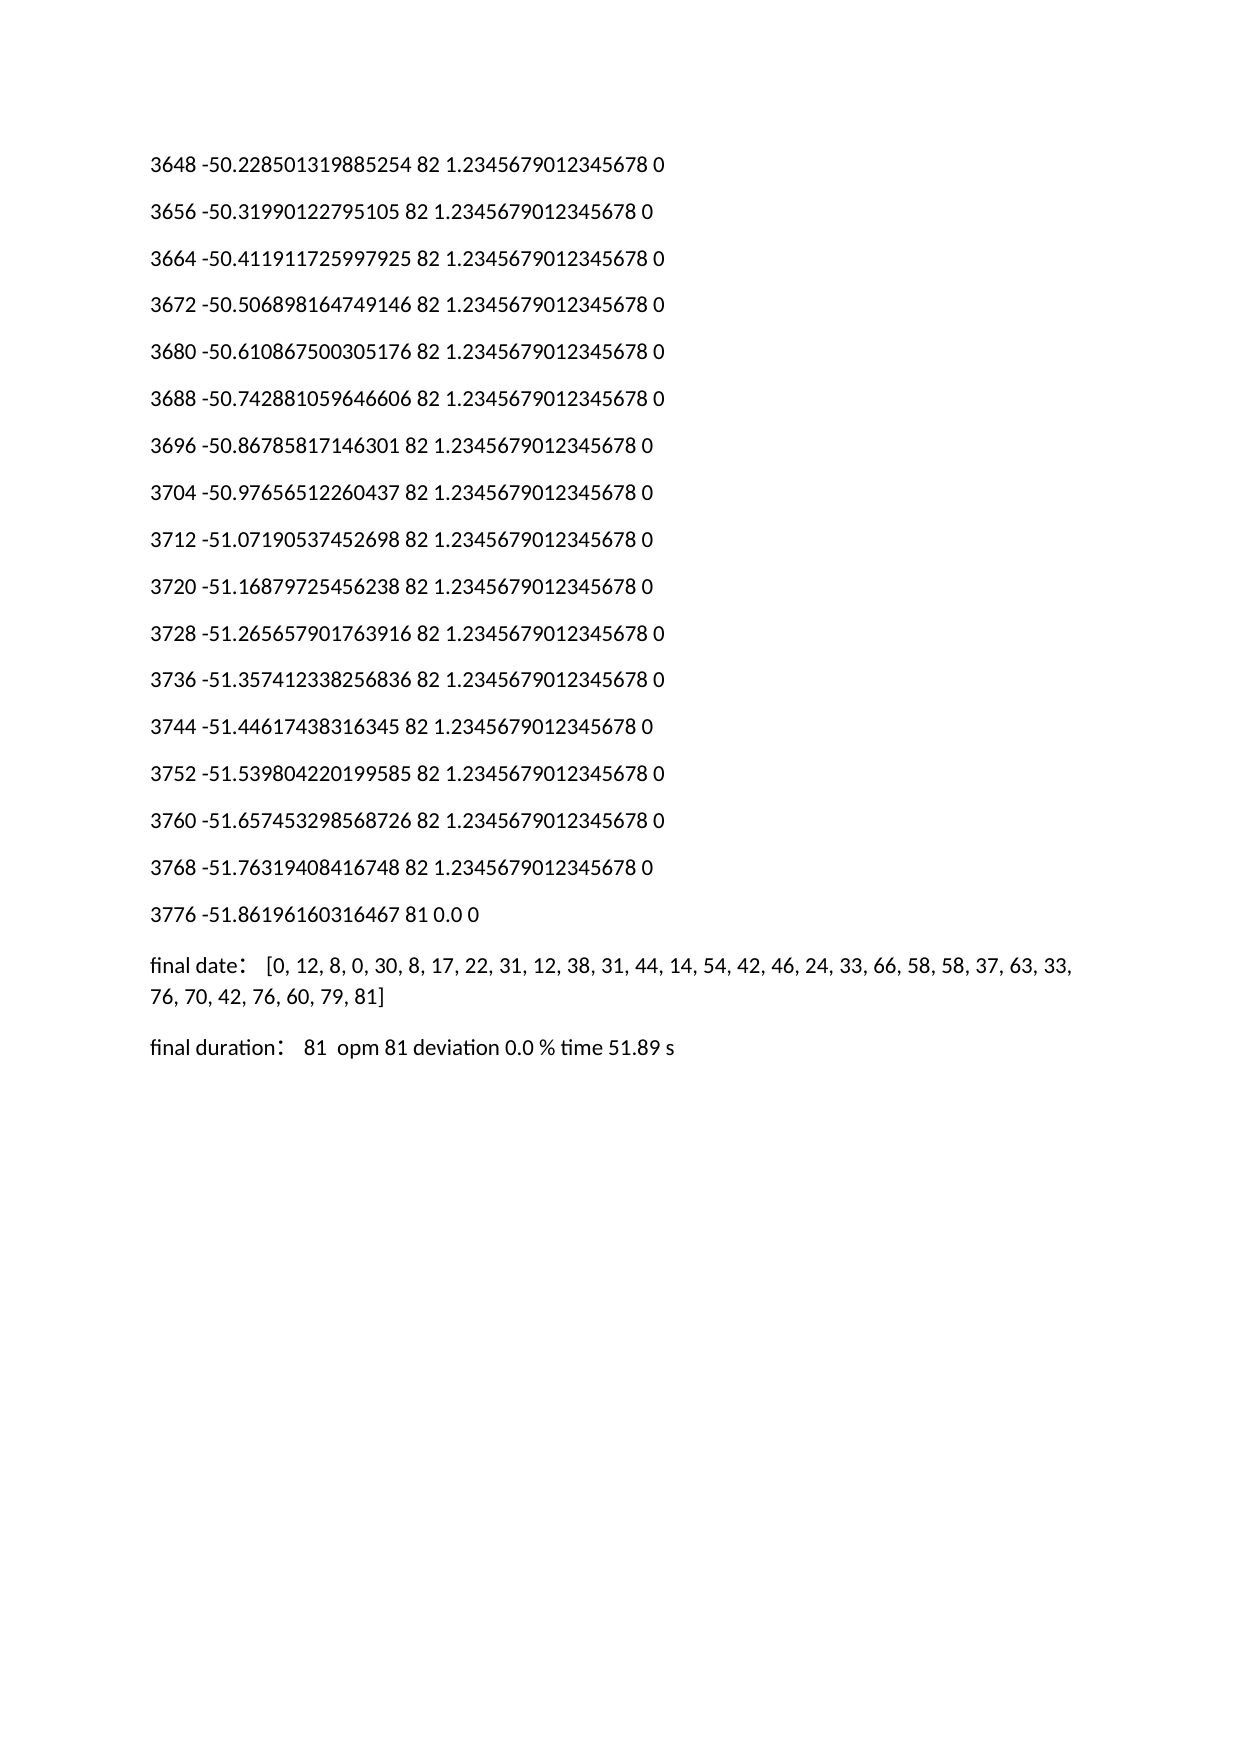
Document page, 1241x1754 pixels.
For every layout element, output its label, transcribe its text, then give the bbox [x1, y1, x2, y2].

text 3648 -50.228501319885254 82 1.2345679012345678 0 [150, 150, 1090, 178]
text 3696 -50.86785817146301 82 1.2345679012345678 0 [150, 431, 1090, 459]
text 3680 -50.610867500305176 82 1.2345679012345678 0 [150, 337, 1090, 366]
text 3704 -50.97656512260437 82 1.2345679012345678 0 [150, 478, 1090, 506]
text 3776 -51.86196160316467 81 0.0 0 [150, 900, 1090, 928]
text final duration： 81 opm 81 deviation 0.0 % time 51.89 s [150, 1029, 1090, 1062]
text 3728 -51.265657901763916 82 1.2345679012345678 0 [150, 619, 1090, 647]
text 3712 -51.07190537452698 82 1.2345679012345678 0 [150, 525, 1090, 553]
text 3760 -51.657453298568726 82 1.2345679012345678 0 [150, 806, 1090, 834]
text 3736 -51.357412338256836 82 1.2345679012345678 0 [150, 666, 1090, 694]
text 3744 -51.44617438316345 82 1.2345679012345678 0 [150, 712, 1090, 741]
text 3656 -50.31990122795105 82 1.2345679012345678 0 [150, 197, 1090, 225]
text 3720 -51.16879725456238 82 1.2345679012345678 0 [150, 572, 1090, 600]
text 3664 -50.411911725997925 82 1.2345679012345678 0 [150, 244, 1090, 272]
text 3672 -50.506898164749146 82 1.2345679012345678 0 [150, 291, 1090, 319]
text 3688 -50.742881059646606 82 1.2345679012345678 0 [150, 384, 1090, 412]
text final date： [0, 12, 8, 0, 30, 8, 17, 22, 31, 12, 38, 31, 44, 14, 54, 42, 46, 24, 33, 66, 58, 58, 37, 63, 33, 76, 70, 42, 76, 60, 79, 81] [150, 947, 1090, 1010]
text 3768 -51.76319408416748 82 1.2345679012345678 0 [150, 853, 1090, 881]
text 3752 -51.539804220199585 82 1.2345679012345678 0 [150, 759, 1090, 787]
